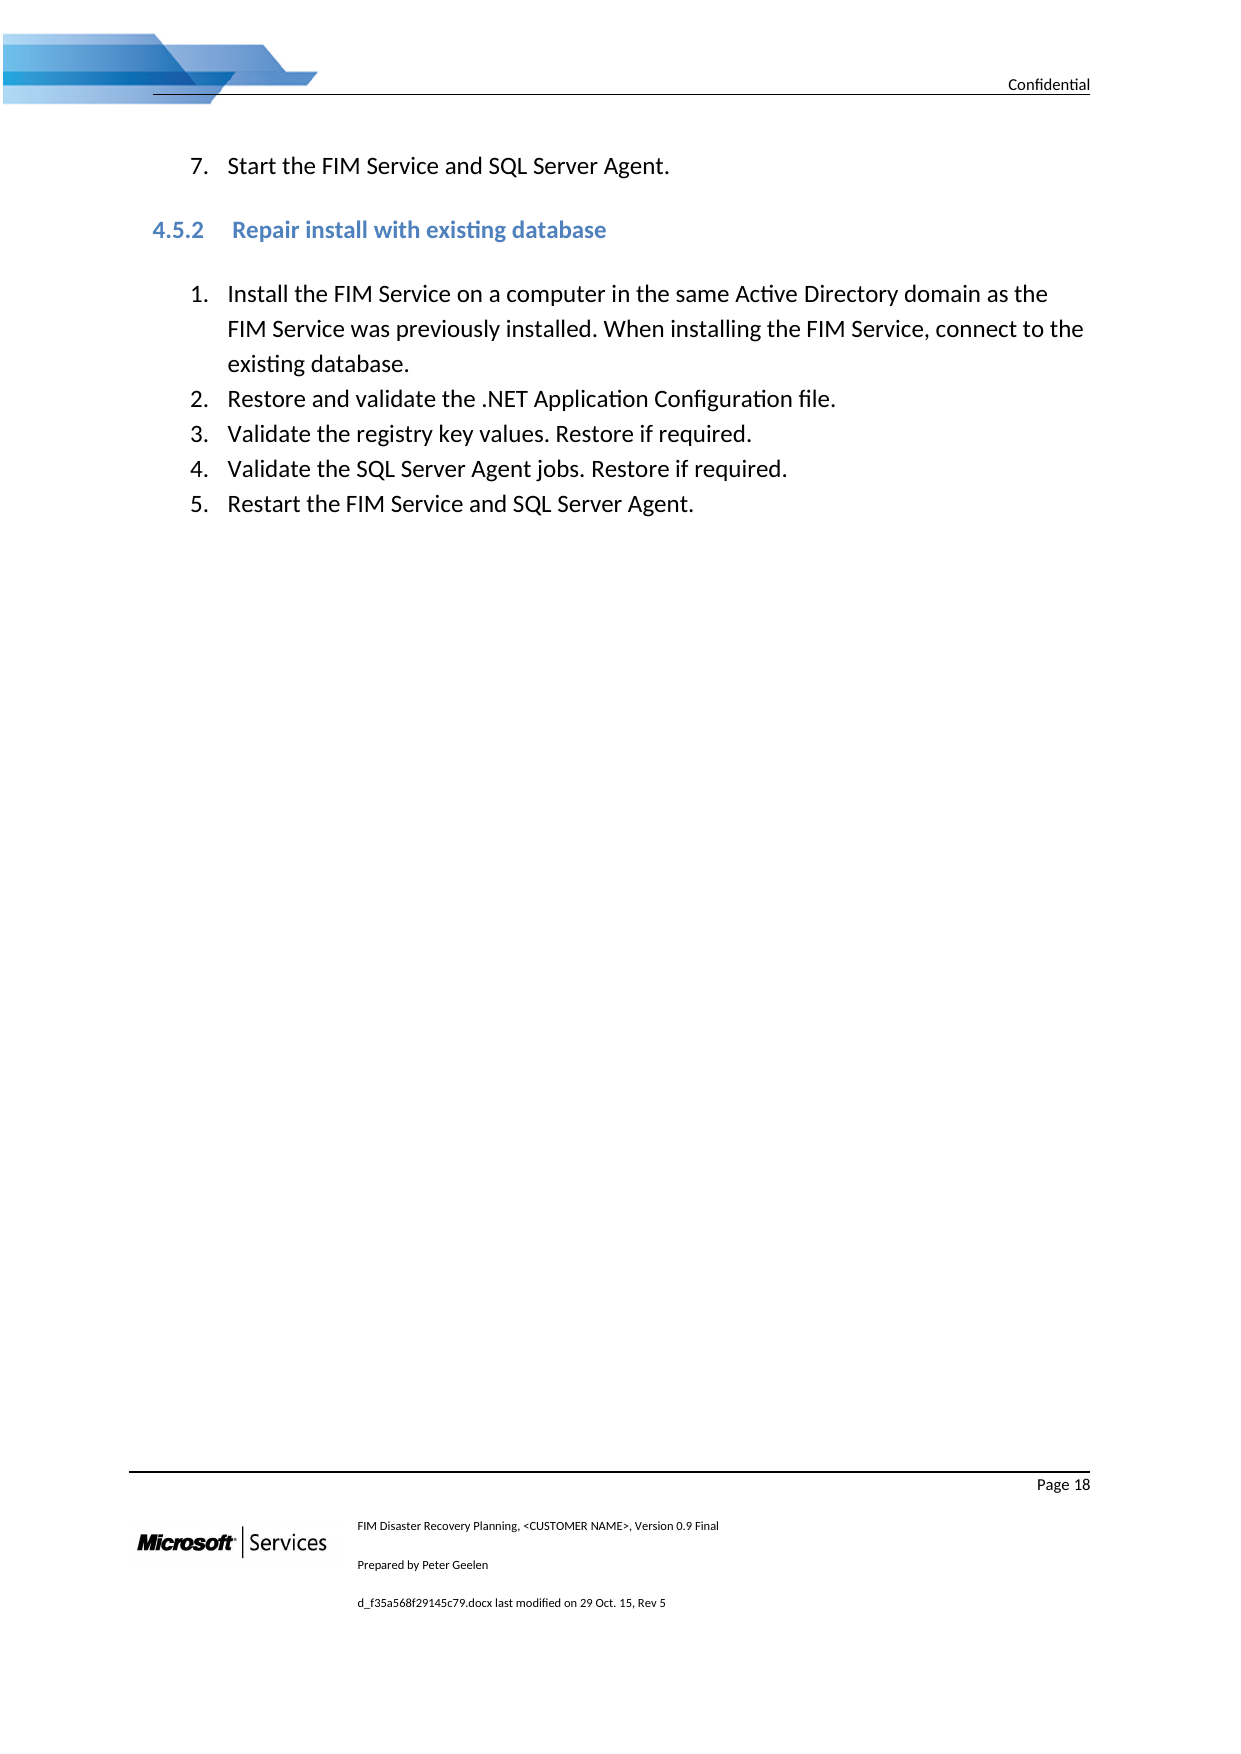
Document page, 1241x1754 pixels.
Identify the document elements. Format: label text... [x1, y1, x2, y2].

list Restart the FIM Service and SQL Server Agent. [190, 488, 1090, 519]
list Restore and validate the .NET Application Configuration file. [190, 383, 1090, 414]
list Start the FIM Service and SQL Server Agent. [190, 150, 1090, 181]
picture [1, 29, 322, 106]
list Install the FIM Service on a computer in the same Active Directory domain as the FIM Service was previously installed. When installing the FIM Service, connect to the existing database. [190, 278, 1090, 379]
list Validate the registry key values. Restore if required. [190, 418, 1090, 449]
picture [128, 1518, 345, 1566]
list Validate the SQL Server Agent jobs. Restore if required. [190, 453, 1090, 484]
subtitle Repair install with existing database [152, 214, 1090, 245]
